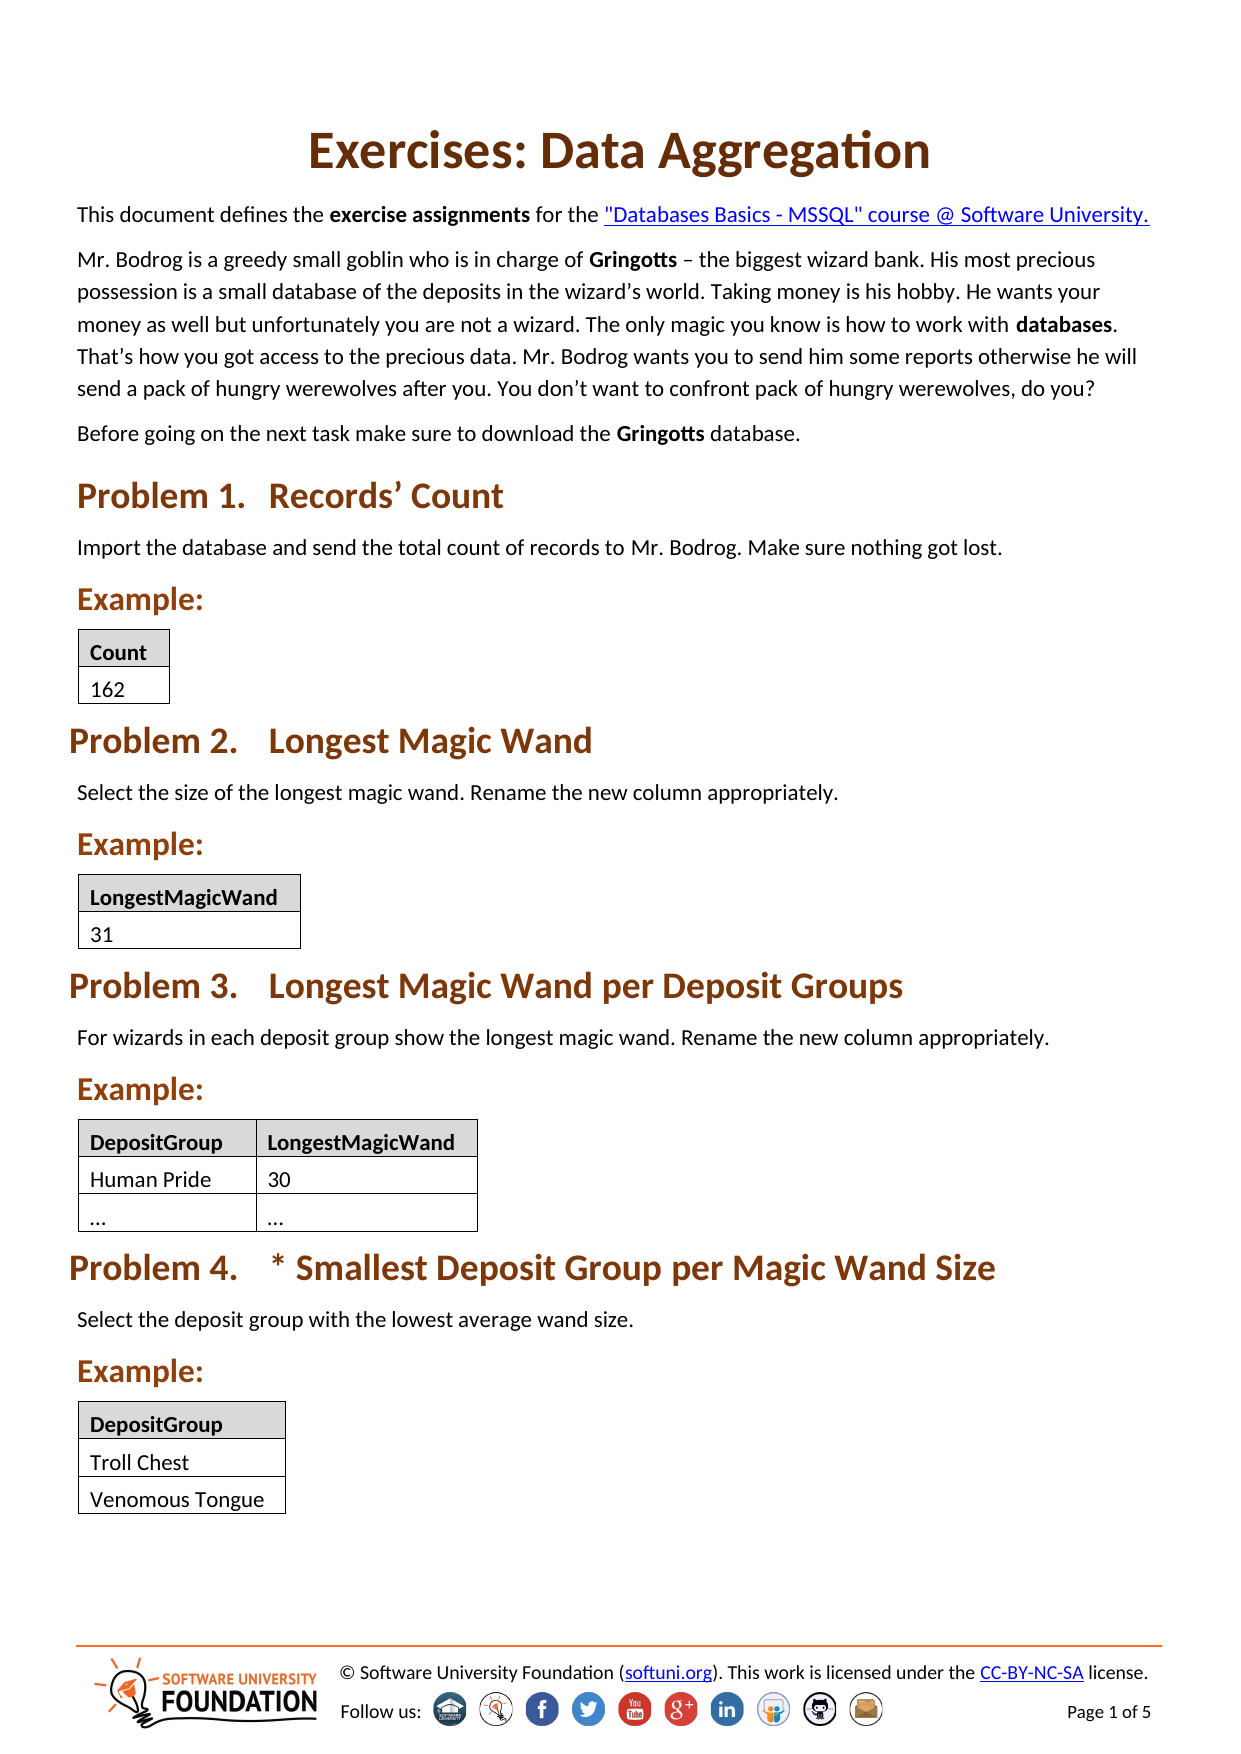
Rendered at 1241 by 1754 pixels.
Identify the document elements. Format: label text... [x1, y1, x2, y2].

text For wizards in each deposit group show the longest magic wand. Rename the new column appropriately. [77, 1023, 1163, 1051]
subtitle Example: [77, 577, 1163, 618]
table_cell … [79, 1194, 256, 1231]
subtitle Longest Magic Wand [69, 717, 1163, 763]
table_cell Human Pride [79, 1157, 256, 1193]
table_cell 162 [79, 667, 169, 703]
picture [849, 1692, 883, 1726]
table_cell Troll Chest [79, 1439, 285, 1476]
table_header DepositGroup [79, 1120, 256, 1156]
subtitle Records’ Count [77, 472, 1163, 518]
table_cell 31 [79, 912, 300, 948]
table_header Count [79, 630, 169, 666]
picture [525, 1692, 559, 1726]
text Before going on the next task make sure to download the Gringotts database. [77, 419, 1163, 447]
picture [618, 1692, 652, 1726]
table_cell 30 [257, 1157, 477, 1193]
table_cell … [257, 1194, 477, 1231]
picture [479, 1692, 513, 1726]
picture [757, 1692, 790, 1726]
subtitle Example: [77, 1350, 1163, 1391]
text Select the size of the longest magic wand. Rename the new column appropriately. [77, 778, 1163, 806]
text Import the database and send the total count of records to Mr. Bodrog. Make sure nothing got lost. [77, 533, 1163, 561]
subtitle Longest Magic Wand per Deposit Groups [69, 962, 1163, 1008]
table_header LongestMagicWand [257, 1120, 477, 1156]
subtitle Example: [77, 822, 1163, 863]
table_header DepositGroup [79, 1402, 285, 1438]
picture [433, 1692, 467, 1726]
table_cell Venomous Tongue [79, 1477, 285, 1513]
subtitle Example: [77, 1067, 1163, 1108]
subtitle * Smallest Deposit Group per Magic Wand Size [69, 1244, 1163, 1290]
picture [572, 1692, 605, 1726]
text Select the deposit group with the lowest average wand size. [77, 1305, 1163, 1333]
text This document defines the exercise assignments for the "Databases Basics - MSSQL" course @ Software University. [77, 201, 1163, 229]
text Mr. Bodrog is a greedy small goblin who is in charge of Gringotts – the biggest wizard bank. His most precious possession is a small database of the deposits in the wizard’s world. Taking money is his hobby. He wants your money as well but unfortunately you are not a wizard. The only magic you know is how to work with databases. That’s how you got access to the precious data. Mr. Bodrog wants you to send him some reports otherwise he will send a pack of hungry werewolves after you. You don’t want to confront pack of hungry werewolves, do you? [77, 245, 1163, 402]
picture [803, 1692, 837, 1726]
picture [93, 1656, 317, 1729]
picture [664, 1692, 698, 1726]
table_header LongestMagicWand [79, 875, 300, 911]
picture [710, 1692, 744, 1726]
subtitle Exercises: Data Aggregation [77, 116, 1163, 182]
